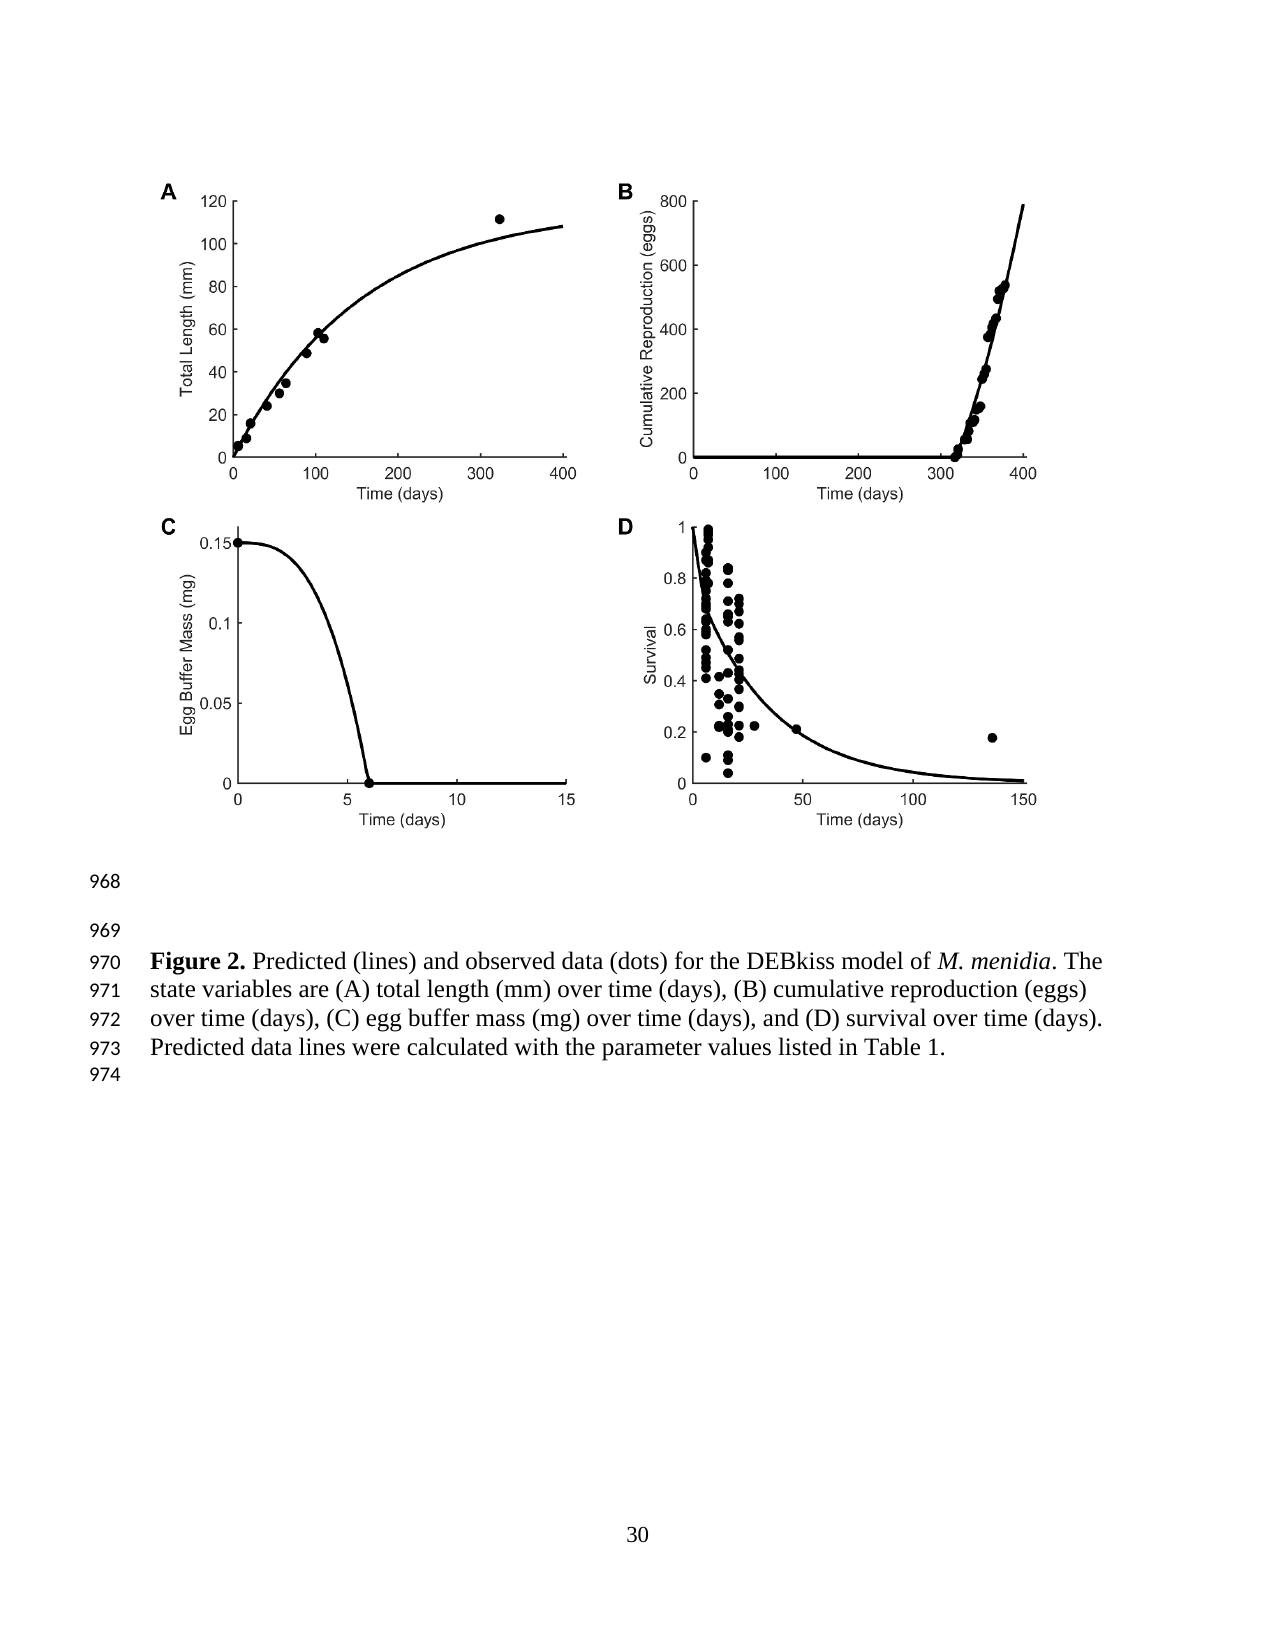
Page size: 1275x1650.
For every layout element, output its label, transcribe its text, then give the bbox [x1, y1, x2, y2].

picture [150, 150, 1128, 889]
text Figure 2. Predicted (lines) and observed data (dots) for the DEBkiss model of M. menidia. The state variables are (A) total length (mm) over time (days), (B) cumulative reproduction (eggs) over time (days), (C) egg buffer mass (mg) over time (days), and (D) survival over time (days). Predicted data lines were calculated with the parameter values listed in Table 1. [150, 946, 1125, 1061]
